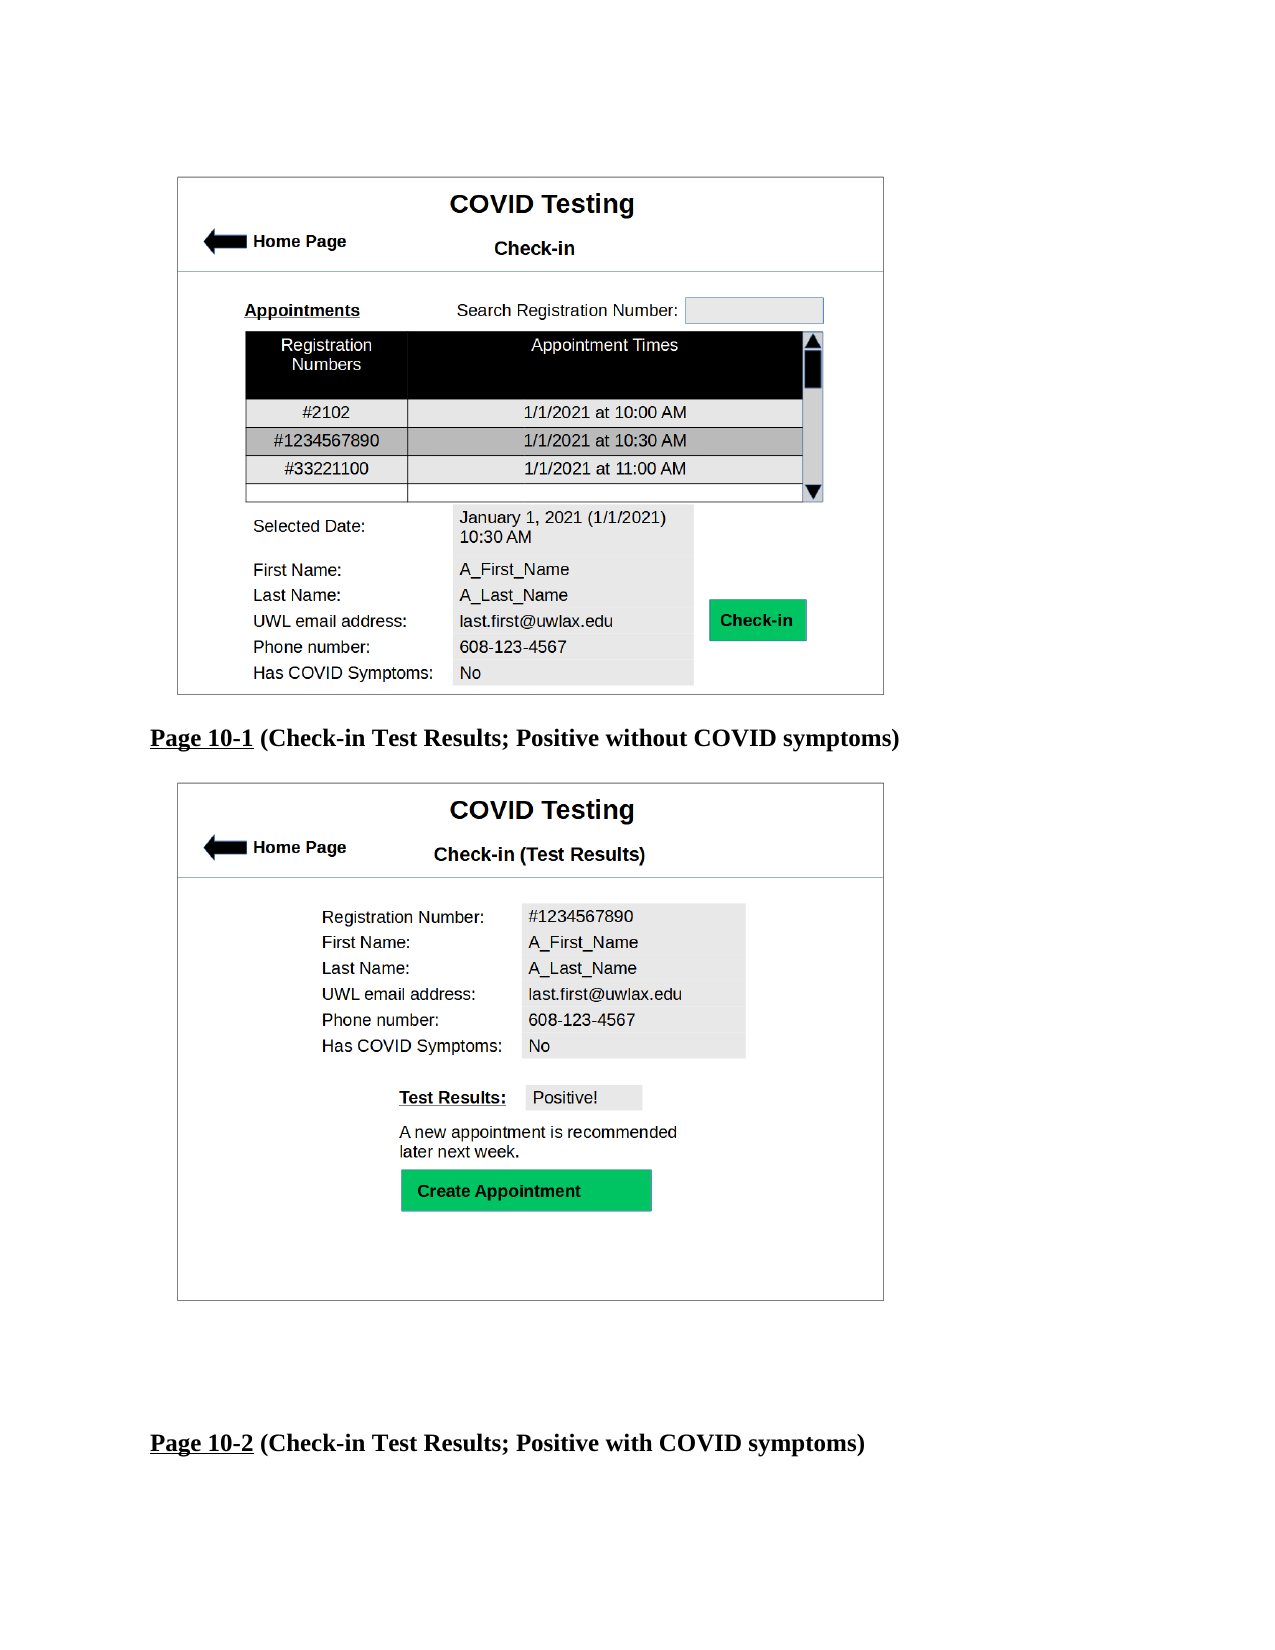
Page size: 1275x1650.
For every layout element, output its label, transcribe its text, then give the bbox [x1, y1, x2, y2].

text Page 10-2 (Check-in Test Results; Positive with COVID symptoms) [150, 1428, 1125, 1457]
text Page 10-1 (Check-in Test Results; Positive without COVID symptoms) [150, 723, 1125, 752]
picture [150, 756, 909, 1326]
picture [150, 150, 909, 719]
